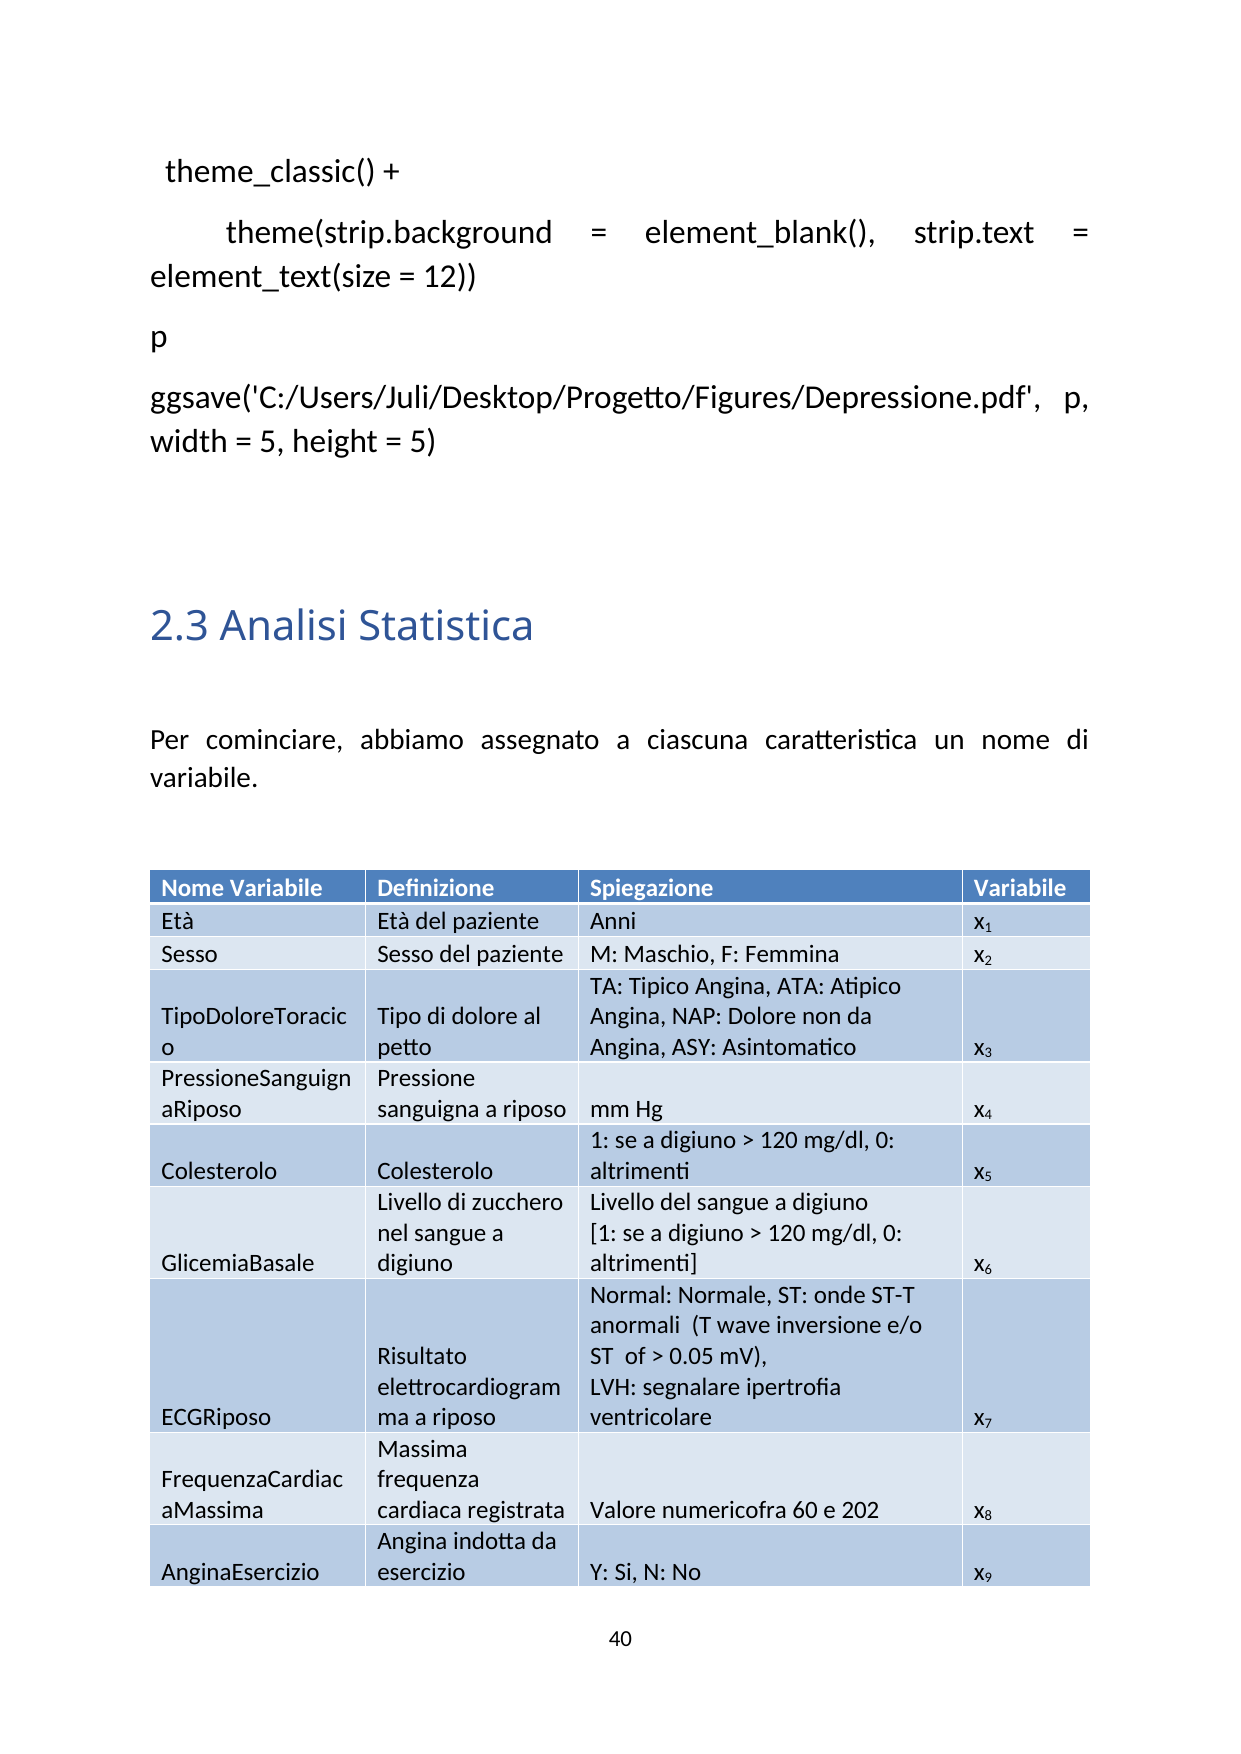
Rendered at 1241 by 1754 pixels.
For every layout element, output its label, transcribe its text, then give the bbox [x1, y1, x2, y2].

table_header Spiegazione [579, 870, 962, 902]
table_header Nome Variabile [150, 870, 365, 902]
table_cell mm Hg [579, 1063, 962, 1123]
text theme(strip.background = element_blank(), strip.text = element_text(size = 12)) [150, 211, 1090, 295]
table_cell FrequenzaCardiacaMassima [150, 1433, 365, 1524]
table_header Definizione [366, 870, 578, 902]
table_cell Y: Si, N: No [579, 1525, 962, 1586]
table_cell x1 [963, 905, 1090, 936]
table_cell Anni [579, 905, 962, 936]
table_cell PressioneSanguignaRiposo [150, 1063, 365, 1123]
table_cell Angina indotta da esercizio [366, 1525, 578, 1586]
table_cell x8 [963, 1433, 1090, 1524]
table_header Variabile [963, 870, 1090, 902]
table_cell Tipo di dolore al petto [366, 970, 578, 1061]
table_cell AnginaEsercizio [150, 1525, 365, 1586]
table_cell Età del paziente [366, 905, 578, 936]
table_cell Livello del sangue a digiuno [1: se a digiuno > 120 mg/dl, 0: altrimenti] [579, 1187, 962, 1278]
table_cell Sesso del paziente [366, 937, 578, 969]
subtitle 2.3 Analisi Statistica [150, 596, 1090, 653]
table_cell x3 [963, 970, 1090, 1061]
table_cell x7 [963, 1279, 1090, 1432]
table_cell TipoDoloreToracico [150, 970, 365, 1061]
table_cell Pressione sanguigna a riposo [366, 1063, 578, 1123]
table_cell x2 [963, 937, 1090, 969]
table_cell Sesso [150, 937, 365, 969]
table_cell M: Maschio, F: Femmina [579, 937, 962, 969]
table_cell Età [150, 905, 365, 936]
text theme_classic() + [150, 150, 1090, 191]
table_cell Colesterolo [366, 1125, 578, 1186]
table_cell 1: se a digiuno > 120 mg/dl, 0: altrimenti [579, 1125, 962, 1186]
table_cell x6 [963, 1187, 1090, 1278]
table_cell GlicemiaBasale [150, 1187, 365, 1278]
table_cell x9 [963, 1525, 1090, 1586]
table_cell Normal: Normale, ST: onde ST-T anormali (T wave inversione e/o ST of > 0.05 mV), LVH: segnalare ipertrofia ventricolare [579, 1279, 962, 1432]
text p [150, 315, 1090, 356]
text Per cominciare, abbiamo assegnato a ciascuna caratteristica un nome di variabile. [150, 721, 1090, 795]
table_cell Valore numericofra 60 e 202 [579, 1433, 962, 1524]
table_cell x4 [963, 1063, 1090, 1123]
table_cell ECGRiposo [150, 1279, 365, 1432]
table_cell TA: Tipico Angina, ATA: Atipico Angina, NAP: Dolore non da Angina, ASY: Asintomatico [579, 970, 962, 1061]
table_cell Colesterolo [150, 1125, 365, 1186]
table_cell Livello di zucchero nel sangue a digiuno [366, 1187, 578, 1278]
table_cell Risultato elettrocardiogramma a riposo [366, 1279, 578, 1432]
text ggsave('C:/Users/Juli/Desktop/Progetto/Figures/Depressione.pdf', p, width = 5, height = 5) [150, 376, 1090, 461]
table_cell Massima frequenza cardiaca registrata [366, 1433, 578, 1524]
table_cell x5 [963, 1125, 1090, 1186]
